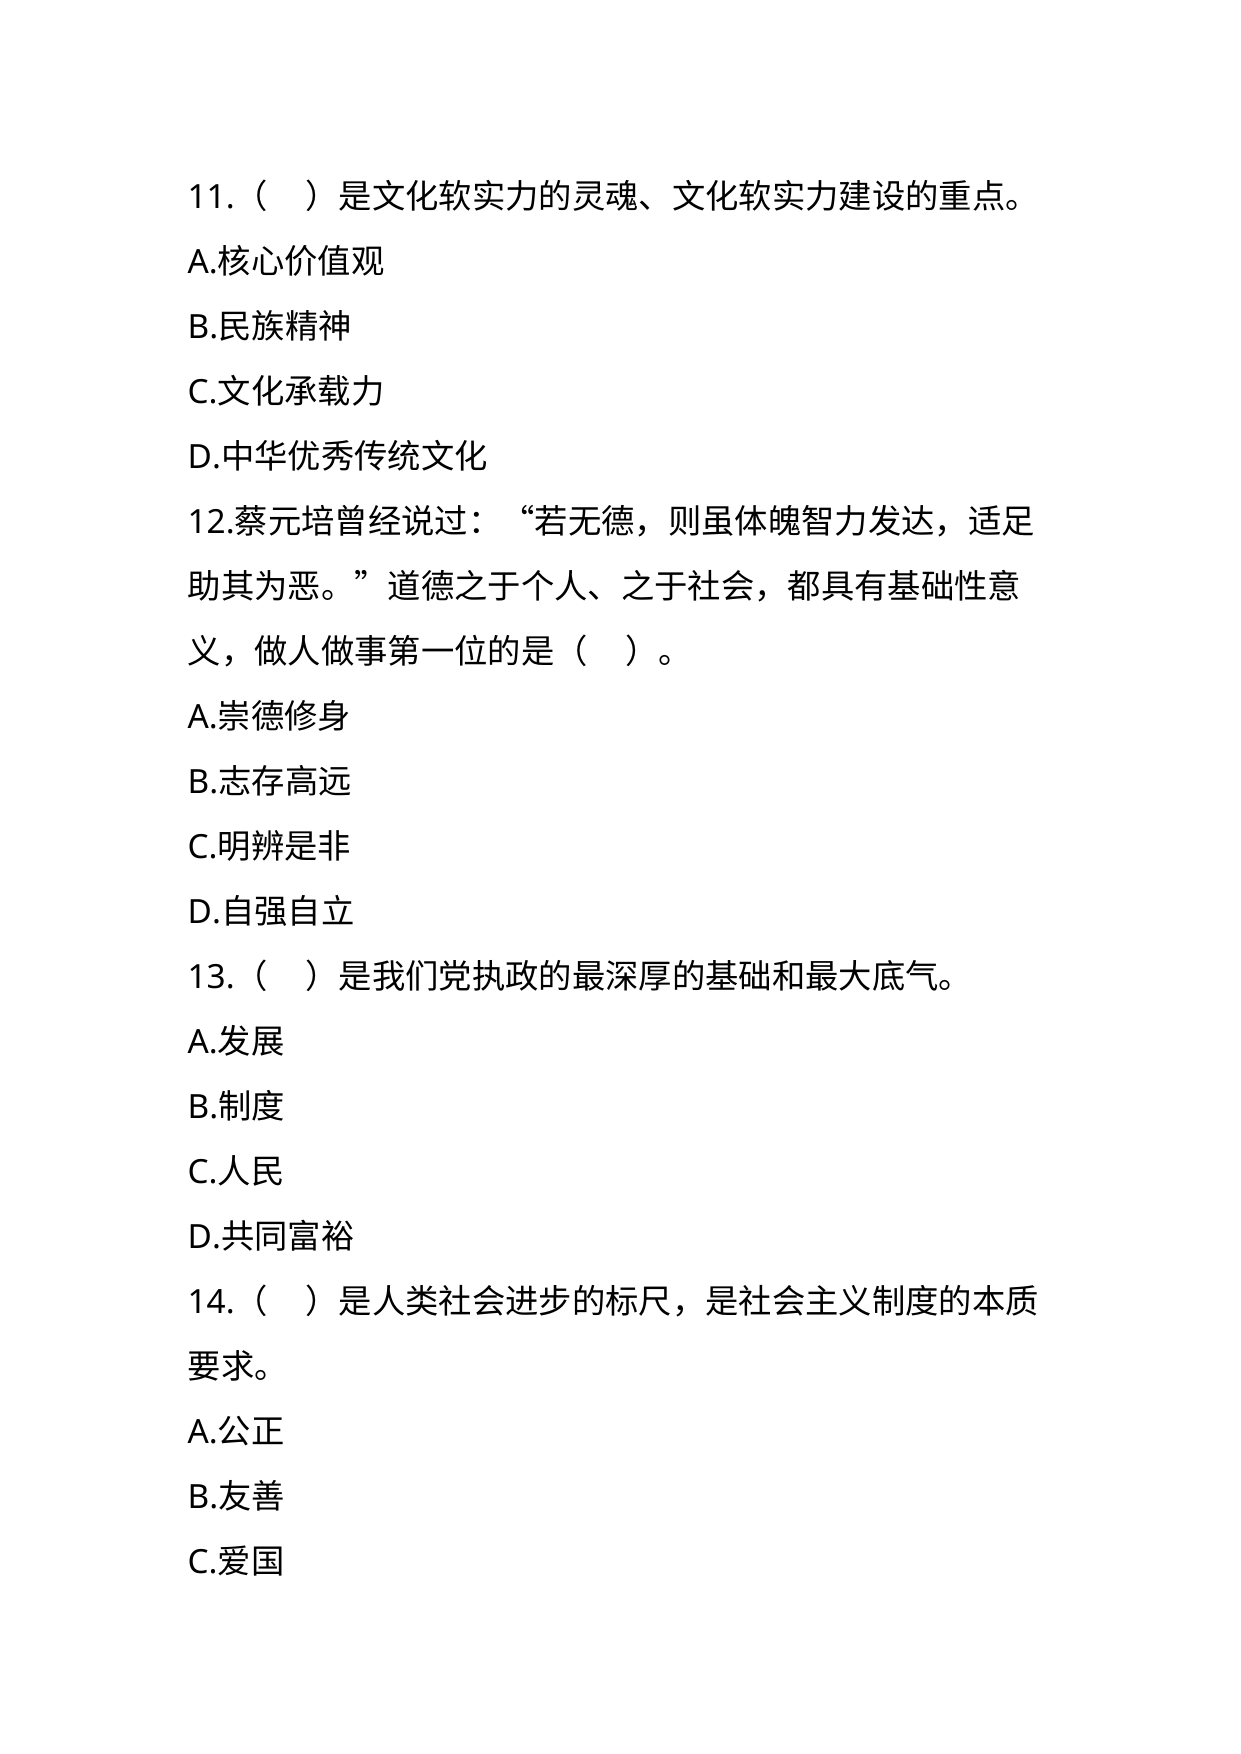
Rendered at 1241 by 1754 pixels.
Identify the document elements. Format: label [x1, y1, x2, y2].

text [187, 162, 1053, 1592]
